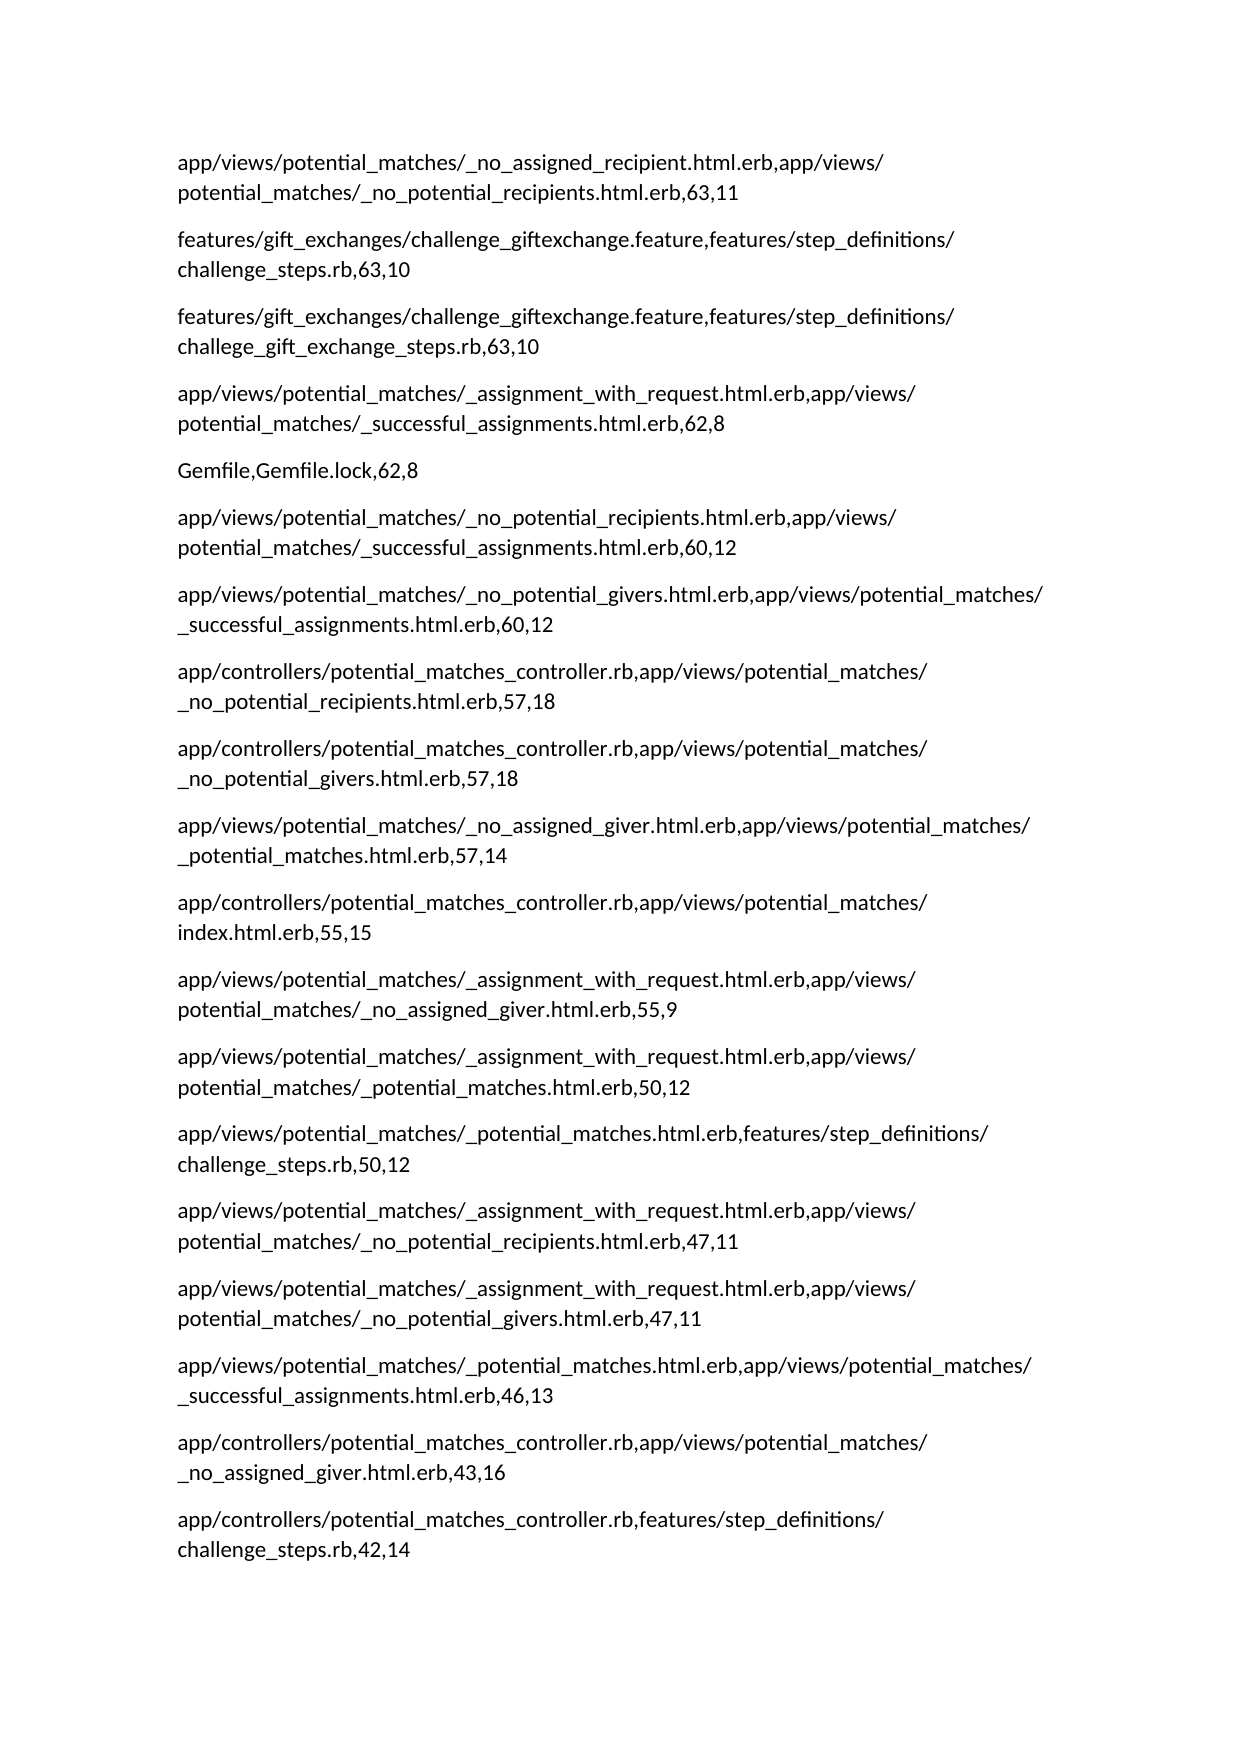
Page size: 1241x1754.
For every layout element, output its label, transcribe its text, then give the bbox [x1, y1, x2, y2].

text app/views/potential_matches/_assignment_with_request.html.erb,app/views/potential_matches/_potential_matches.html.erb,50,12 [177, 1042, 1063, 1101]
text app/views/potential_matches/_no_potential_recipients.html.erb,app/views/potential_matches/_successful_assignments.html.erb,60,12 [177, 503, 1063, 561]
text app/views/potential_matches/_no_potential_givers.html.erb,app/views/potential_matches/_successful_assignments.html.erb,60,12 [177, 580, 1063, 638]
text features/gift_exchanges/challenge_giftexchange.feature,features/step_definitions/challenge_steps.rb,63,10 [177, 225, 1063, 283]
text app/controllers/potential_matches_controller.rb,app/views/potential_matches/_no_potential_recipients.html.erb,57,18 [177, 657, 1063, 715]
text app/controllers/potential_matches_controller.rb,app/views/potential_matches/_no_assigned_giver.html.erb,43,16 [177, 1428, 1063, 1486]
text Gemfile,Gemfile.lock,62,8 [177, 456, 1063, 484]
text app/controllers/potential_matches_controller.rb,features/step_definitions/challenge_steps.rb,42,14 [177, 1505, 1063, 1563]
text app/views/potential_matches/_assignment_with_request.html.erb,app/views/potential_matches/_no_assigned_giver.html.erb,55,9 [177, 965, 1063, 1023]
text app/controllers/potential_matches_controller.rb,app/views/potential_matches/_no_potential_givers.html.erb,57,18 [177, 734, 1063, 792]
text app/views/potential_matches/_no_assigned_giver.html.erb,app/views/potential_matches/_potential_matches.html.erb,57,14 [177, 811, 1063, 869]
text app/views/potential_matches/_assignment_with_request.html.erb,app/views/potential_matches/_no_potential_givers.html.erb,47,11 [177, 1274, 1063, 1332]
text features/gift_exchanges/challenge_giftexchange.feature,features/step_definitions/challege_gift_exchange_steps.rb,63,10 [177, 302, 1063, 360]
text app/controllers/potential_matches_controller.rb,app/views/potential_matches/index.html.erb,55,15 [177, 888, 1063, 946]
text app/views/potential_matches/_no_assigned_recipient.html.erb,app/views/potential_matches/_no_potential_recipients.html.erb,63,11 [177, 148, 1063, 206]
text app/views/potential_matches/_potential_matches.html.erb,app/views/potential_matches/_successful_assignments.html.erb,46,13 [177, 1351, 1063, 1409]
text app/views/potential_matches/_assignment_with_request.html.erb,app/views/potential_matches/_no_potential_recipients.html.erb,47,11 [177, 1197, 1063, 1255]
text app/views/potential_matches/_assignment_with_request.html.erb,app/views/potential_matches/_successful_assignments.html.erb,62,8 [177, 379, 1063, 437]
text app/views/potential_matches/_potential_matches.html.erb,features/step_definitions/challenge_steps.rb,50,12 [177, 1119, 1063, 1178]
